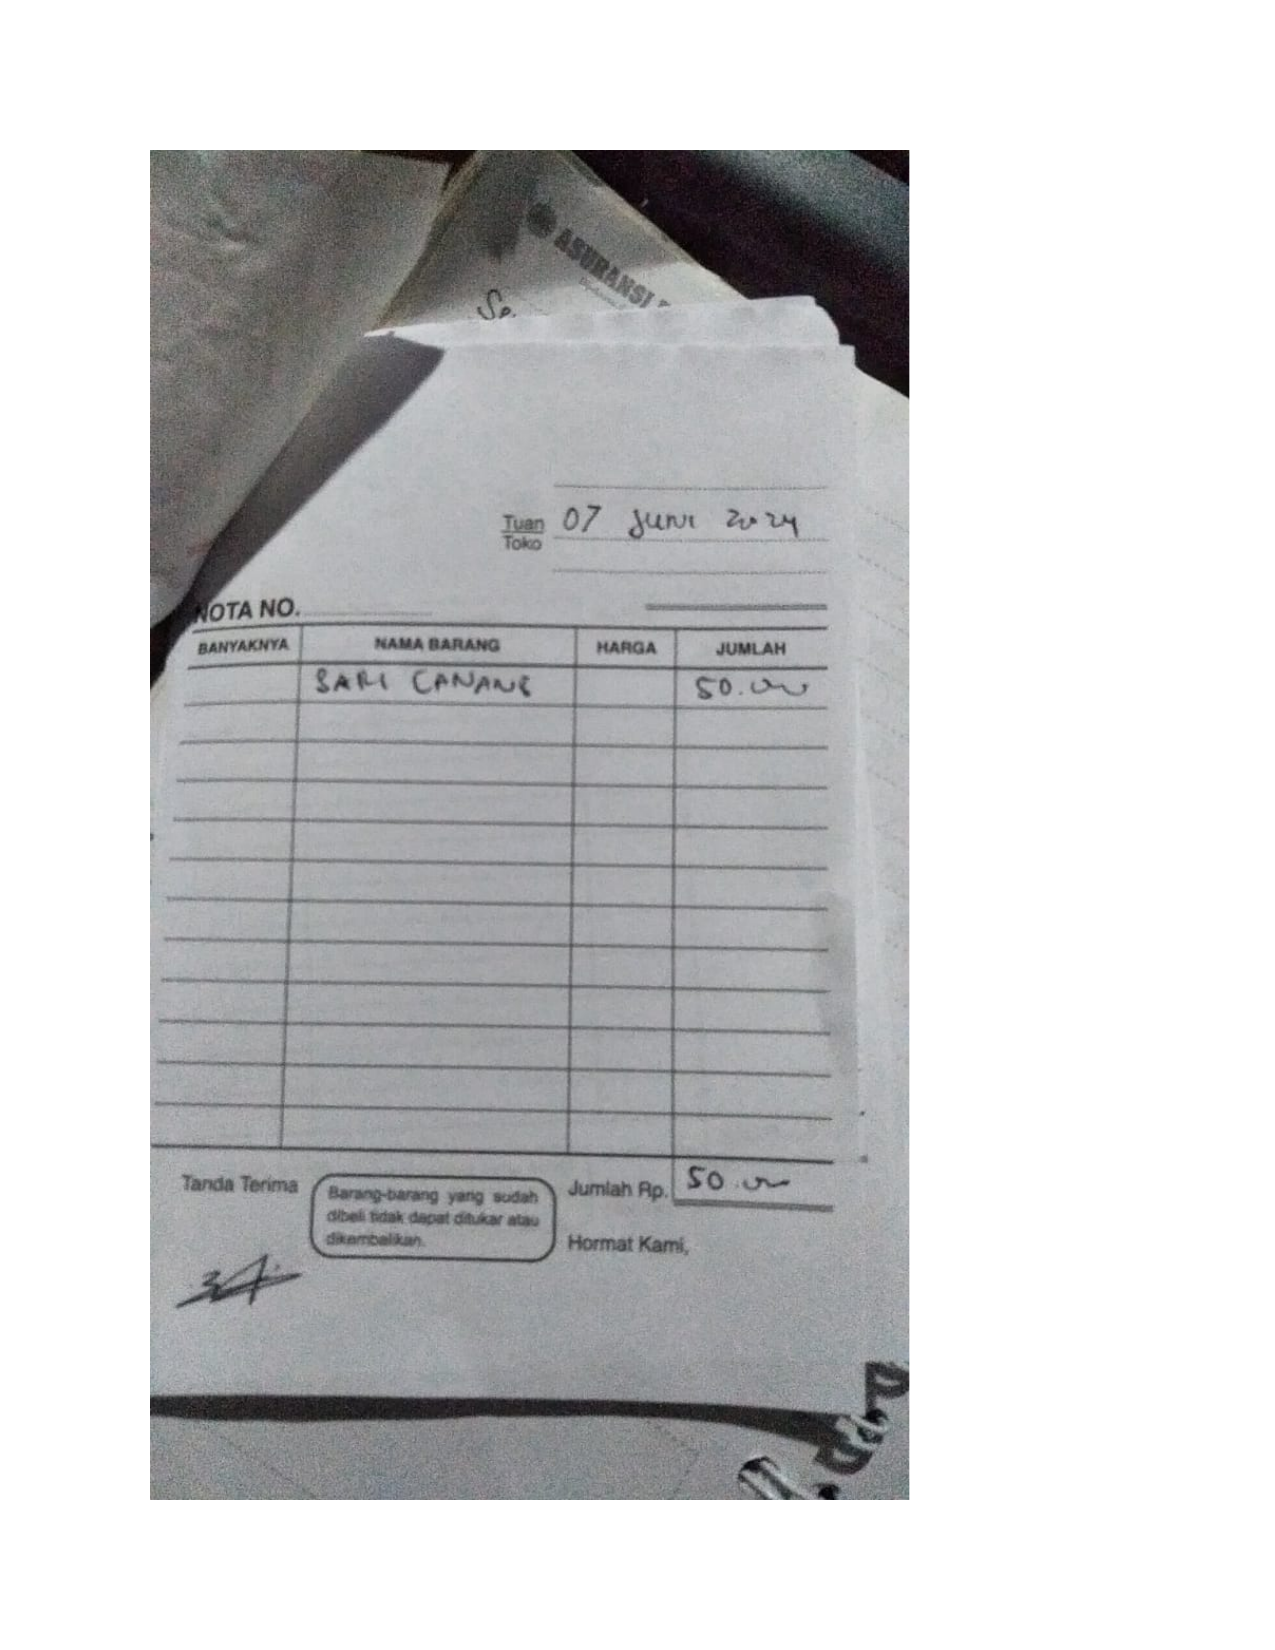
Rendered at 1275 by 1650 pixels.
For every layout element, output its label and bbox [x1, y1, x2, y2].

picture [150, 150, 910, 1500]
